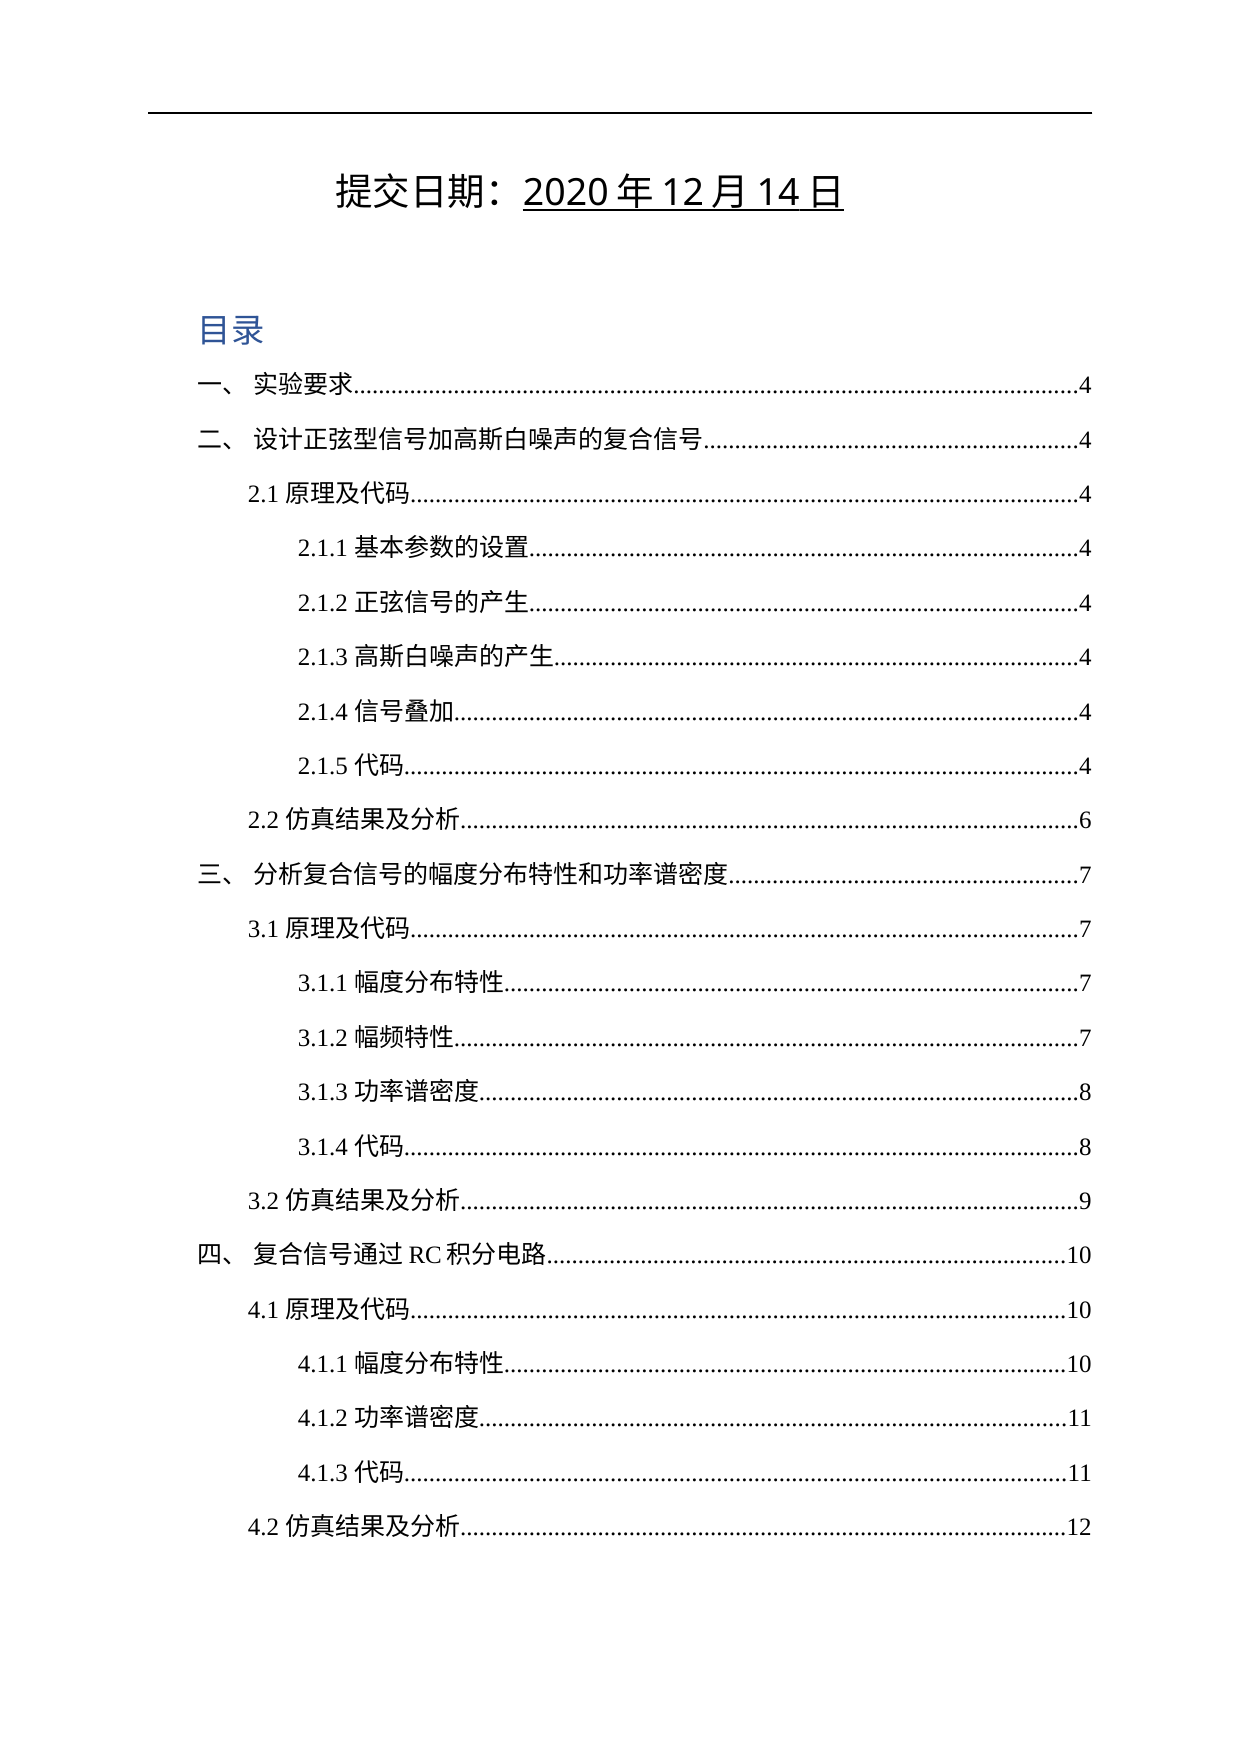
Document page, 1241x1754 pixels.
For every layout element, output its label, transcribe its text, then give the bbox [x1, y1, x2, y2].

text 提交日期：2020年12月14日 [148, 162, 1092, 216]
